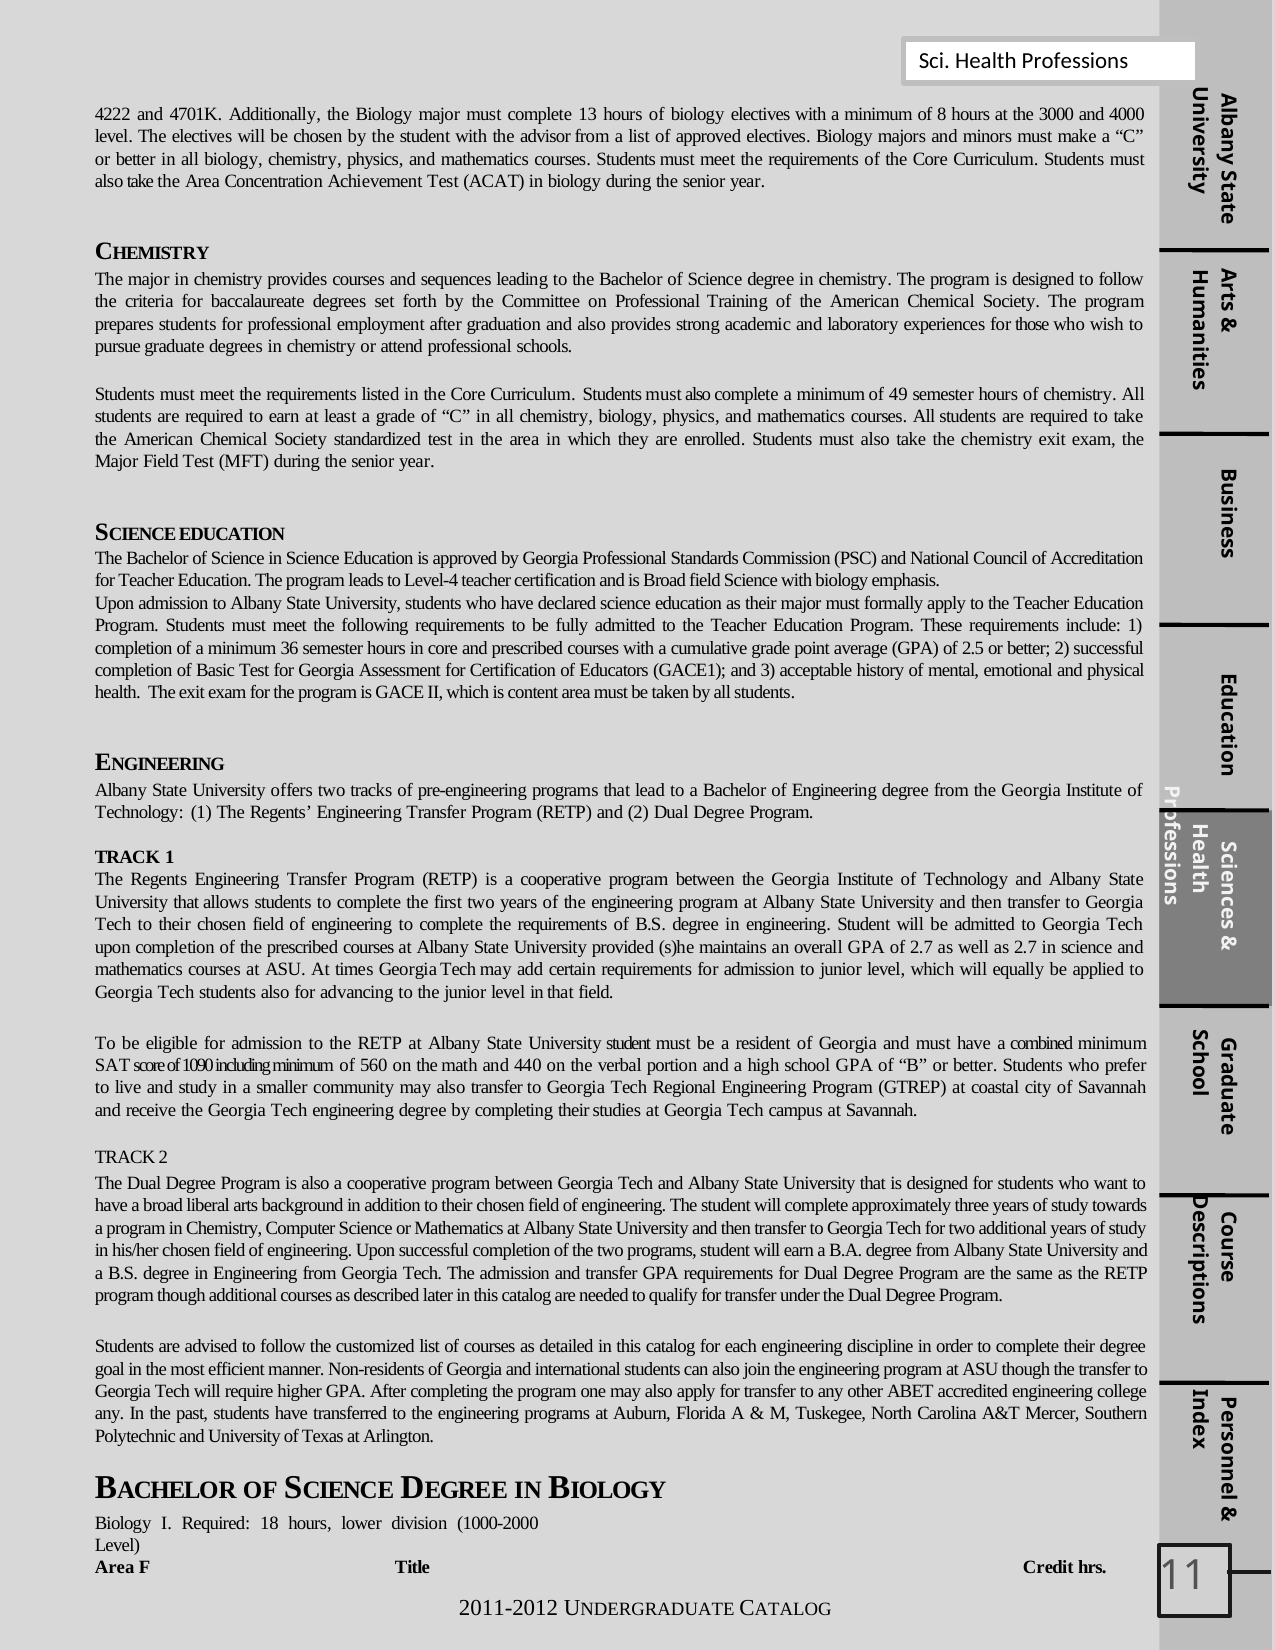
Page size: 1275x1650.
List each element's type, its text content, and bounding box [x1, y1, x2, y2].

subtitle BACHELOR OF SCIENCE DEGREE IN BIOLOGY [94, 1468, 1158, 1506]
text The major in chemistry provides courses and sequences leading to the Bachelor of Science degree in chemistry. The program is designed to follow the criteria for baccalaureate degrees set forth by the Committee on Professional Training of the American Chemical Society. The program prepares students for professional employment after graduation and also provides strong academic and laboratory experiences for those who wish to pursue graduate degrees in chemistry or attend professional schools. [94, 268, 1144, 356]
text TRACK 1 [94, 846, 1144, 867]
text Students are advised to follow the customized list of courses as detailed in this catalog for each engineering discipline in order to complete their degree goal in the most efficient manner. Non-residents of Georgia and international students can also join the engineering program at ASU though the transfer to Georgia Tech will require higher GPA. After completing the program one may also apply for transfer to any other ABET accredited engineering college any. In the past, students have transferred to the engineering programs at Auburn, Florida A & M, Tuskegee, North Carolina A&T Mercer, Southern Polytechnic and University of Texas at Arlington. [94, 1335, 1148, 1446]
text The Bachelor of Science in Science Education is approved by Georgia Professional Standards Commission (PSC) and National Council of Accreditation for Teacher Education. The program leads to Level-4 teacher certification and is Broad field Science with biology emphasis. [94, 547, 1144, 591]
text CHEMISTRY [94, 236, 1144, 264]
text Upon admission to Albany State University, students who have declared science education as their major must formally apply to the Teacher Education Program. Students must meet the following requirements to be fully admitted to the Teacher Education Program. These requirements include: 1) completion of a minimum 36 semester hours in core and prescribed courses with a cumulative grade point average (GPA) of 2.5 or better; 2) successful completion of Basic Test for Georgia Assessment for Certification of Educators (GACE1); and 3) acceptable history of mental, emotional and physical health. The exit exam for the program is GACE II, which is content area must be taken by all students. [94, 592, 1144, 703]
text Albany State University offers two tracks of pre-engineering programs that lead to a Bachelor of Engineering degree from the Georgia Institute of Technology: (1) The Regents’ Engineering Transfer Program (RETP) and (2) Dual Degree Program. [94, 779, 1144, 823]
text TRACK 2 [94, 1146, 1148, 1168]
text Area F Title Credit hrs. [94, 1556, 1116, 1577]
text The Regents Engineering Transfer Program (RETP) is a cooperative program between the Georgia Institute of Technology and Albany State University that allows students to complete the first two years of the engineering program at Albany State University and then transfer to Georgia Tech to their chosen field of engineering to complete the requirements of B.S. degree in engineering. Student will be admitted to Georgia Tech upon completion of the prescribed courses at Albany State University provided (s)he maintains an overall GPA of 2.7 as well as 2.7 in science and mathematics courses at ASU. At times Georgia Tech may add certain requirements for admission to junior level, which will equally be applied to Georgia Tech students also for advancing to the junior level in that field. [94, 868, 1144, 1003]
text Students must meet the requirements listed in the Core Curriculum. Students must also complete a minimum of 49 semester hours of chemistry. All students are required to earn at least a grade of “C” in all chemistry, biology, physics, and mathematics courses. All students are required to take the American Chemical Society standardized test in the area in which they are enrolled. Students must also take the chemistry exit exam, the Major Field Test (MFT) during the senior year. [94, 383, 1144, 471]
text ENGINEERING [94, 747, 1144, 776]
text Biology I. Required: 18 hours, lower division (1000-2000 Level) [94, 1512, 539, 1555]
text 4222 and 4701K. Additionally, the Biology major must complete 13 hours of biology electives with a minimum of 8 hours at the 3000 and 4000 level. The electives will be chosen by the student with the advisor from a list of approved electives. Biology majors and minors must make a “C” or better in all biology, chemistry, physics, and mathematics courses. Students must meet the requirements of the Core Curriculum. Students must also take the Area Concentration Achievement Test (ACAT) in biology during the senior year. [94, 103, 1144, 192]
text The Dual Degree Program is also a cooperative program between Georgia Tech and Albany State University that is designed for students who want to have a broad liberal arts background in addition to their chosen field of engineering. The student will complete approximately three years of study towards a program in Chemistry, Computer Science or Mathematics at Albany State University and then transfer to Georgia Tech for two additional years of study in his/her chosen field of engineering. Upon successful completion of the two programs, student will earn a B.A. degree from Albany State University and a B.S. degree in Engineering from Georgia Tech. The admission and transfer GPA requirements for Dual Degree Program are the same as the RETP program though additional courses as described later in this catalog are needed to qualify for transfer under the Dual Degree Program. [94, 1172, 1148, 1306]
text SCIENCE EDUCATION [94, 517, 1144, 546]
text To be eligible for admission to the RETP at Albany State University student must be a resident of Georgia and must have a combined minimum SAT score of 1090 including minimum of 560 on the math and 440 on the verbal portion and a high school GPA of “B” or better. Students who prefer to live and study in a smaller community may also transfer to Georgia Tech Regional Engineering Program (GTREP) at coastal city of Savannah and receive the Georgia Tech engineering degree by completing their studies at Georgia Tech campus at Savannah. [94, 1032, 1148, 1120]
